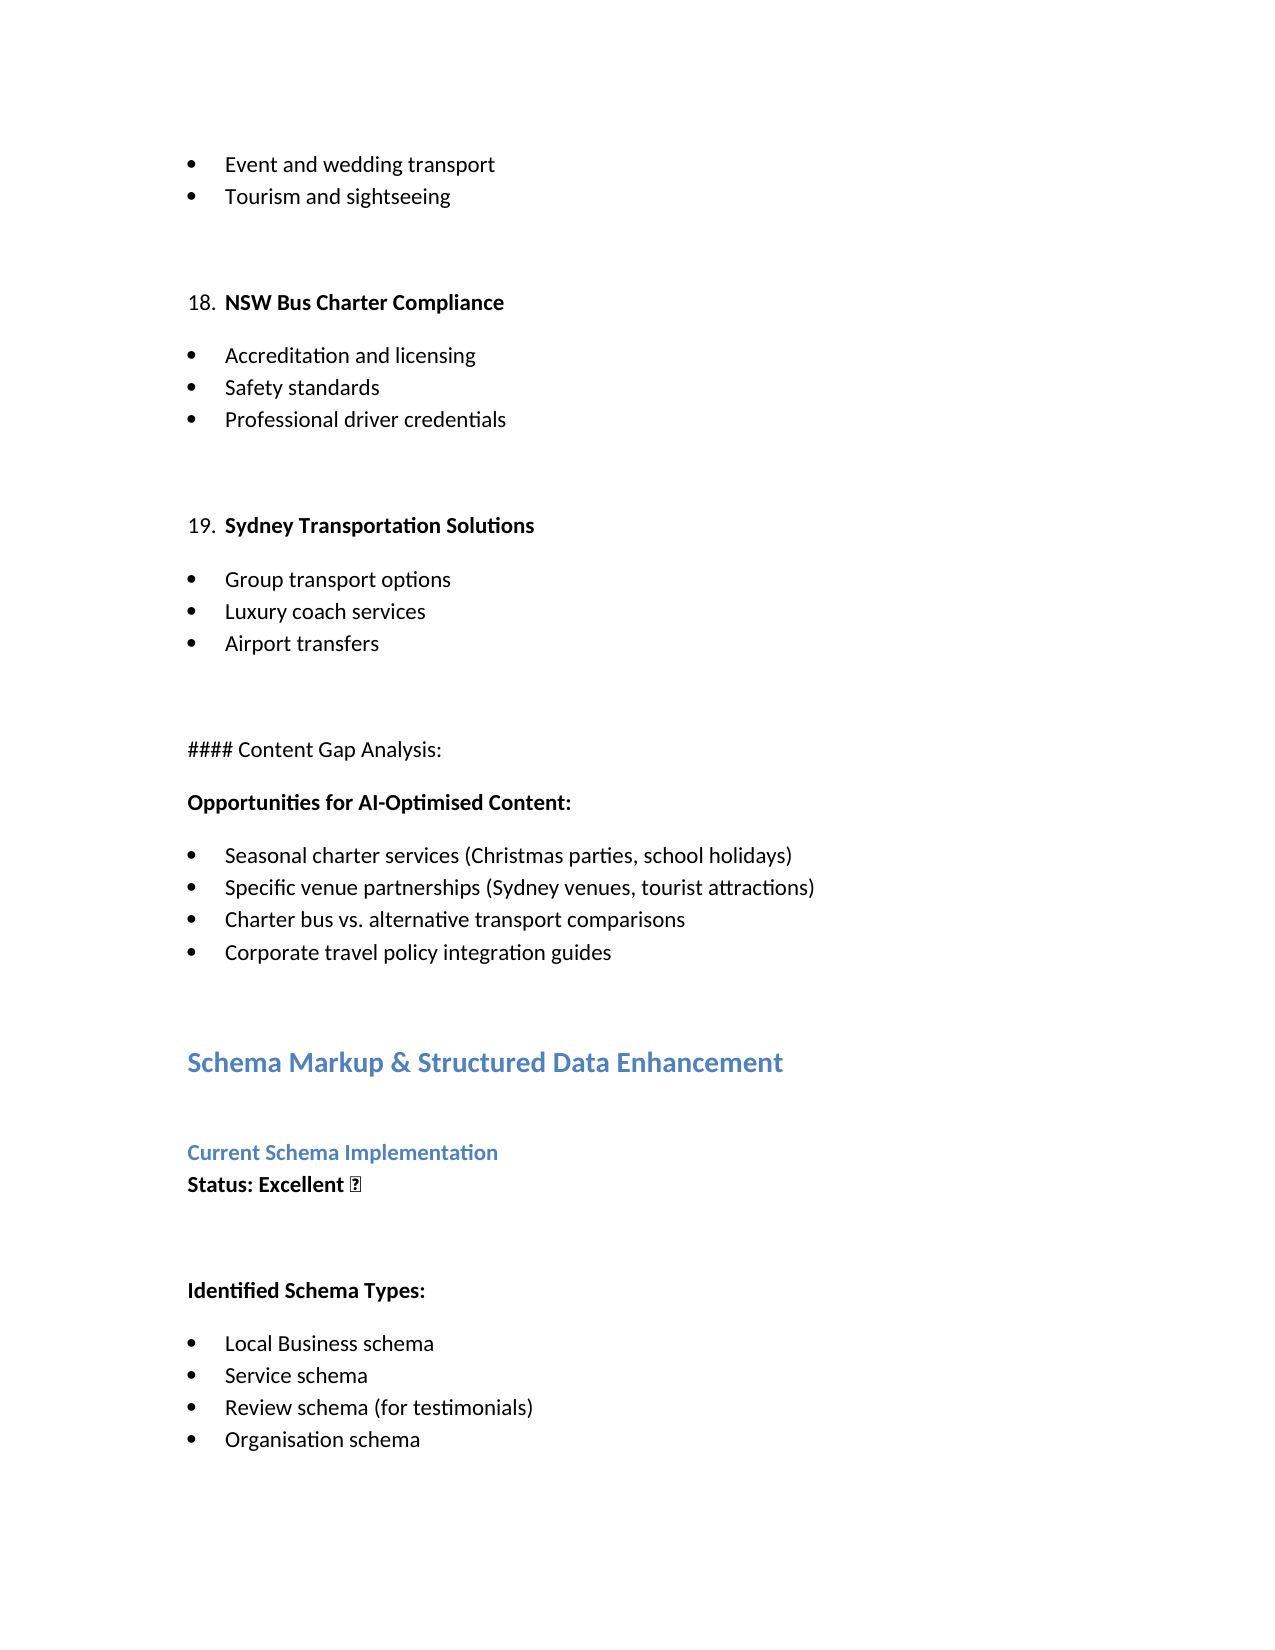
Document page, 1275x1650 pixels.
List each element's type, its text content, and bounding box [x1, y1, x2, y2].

list Safety standards [187, 373, 1087, 401]
list Review schema (for testimonials) [187, 1393, 1087, 1421]
subtitle Schema Markup & Structured Data Enhancement [187, 1044, 1087, 1079]
text Identified Schema Types: [187, 1276, 1087, 1304]
text Status: Excellent ✅ [187, 1170, 1087, 1198]
list Tourism and sightseeing [187, 182, 1087, 210]
list Corporate travel policy integration guides [187, 938, 1087, 966]
list Seasonal charter services (Christmas parties, school holidays) [187, 841, 1087, 869]
list Local Business schema [187, 1329, 1087, 1357]
text #### Content Gap Analysis: [187, 735, 1087, 763]
list Accreditation and licensing [187, 341, 1087, 369]
list Group transport options [187, 565, 1087, 593]
list Service schema [187, 1361, 1087, 1389]
list Charter bus vs. alternative transport comparisons [187, 906, 1087, 933]
subtitle Current Schema Implementation [187, 1138, 1087, 1166]
list Event and wedding transport [187, 150, 1087, 178]
text Opportunities for AI-Optimised Content: [187, 788, 1087, 816]
list Airport transfers [187, 629, 1087, 657]
list Organisation schema [187, 1426, 1087, 1453]
list NSW Bus Charter Compliance [187, 288, 1087, 316]
list Sydney Transportation Solutions [187, 512, 1087, 540]
list Luxury coach services [187, 597, 1087, 625]
list Specific venue partnerships (Sydney venues, tourist attractions) [187, 873, 1087, 901]
list Professional driver credentials [187, 406, 1087, 434]
